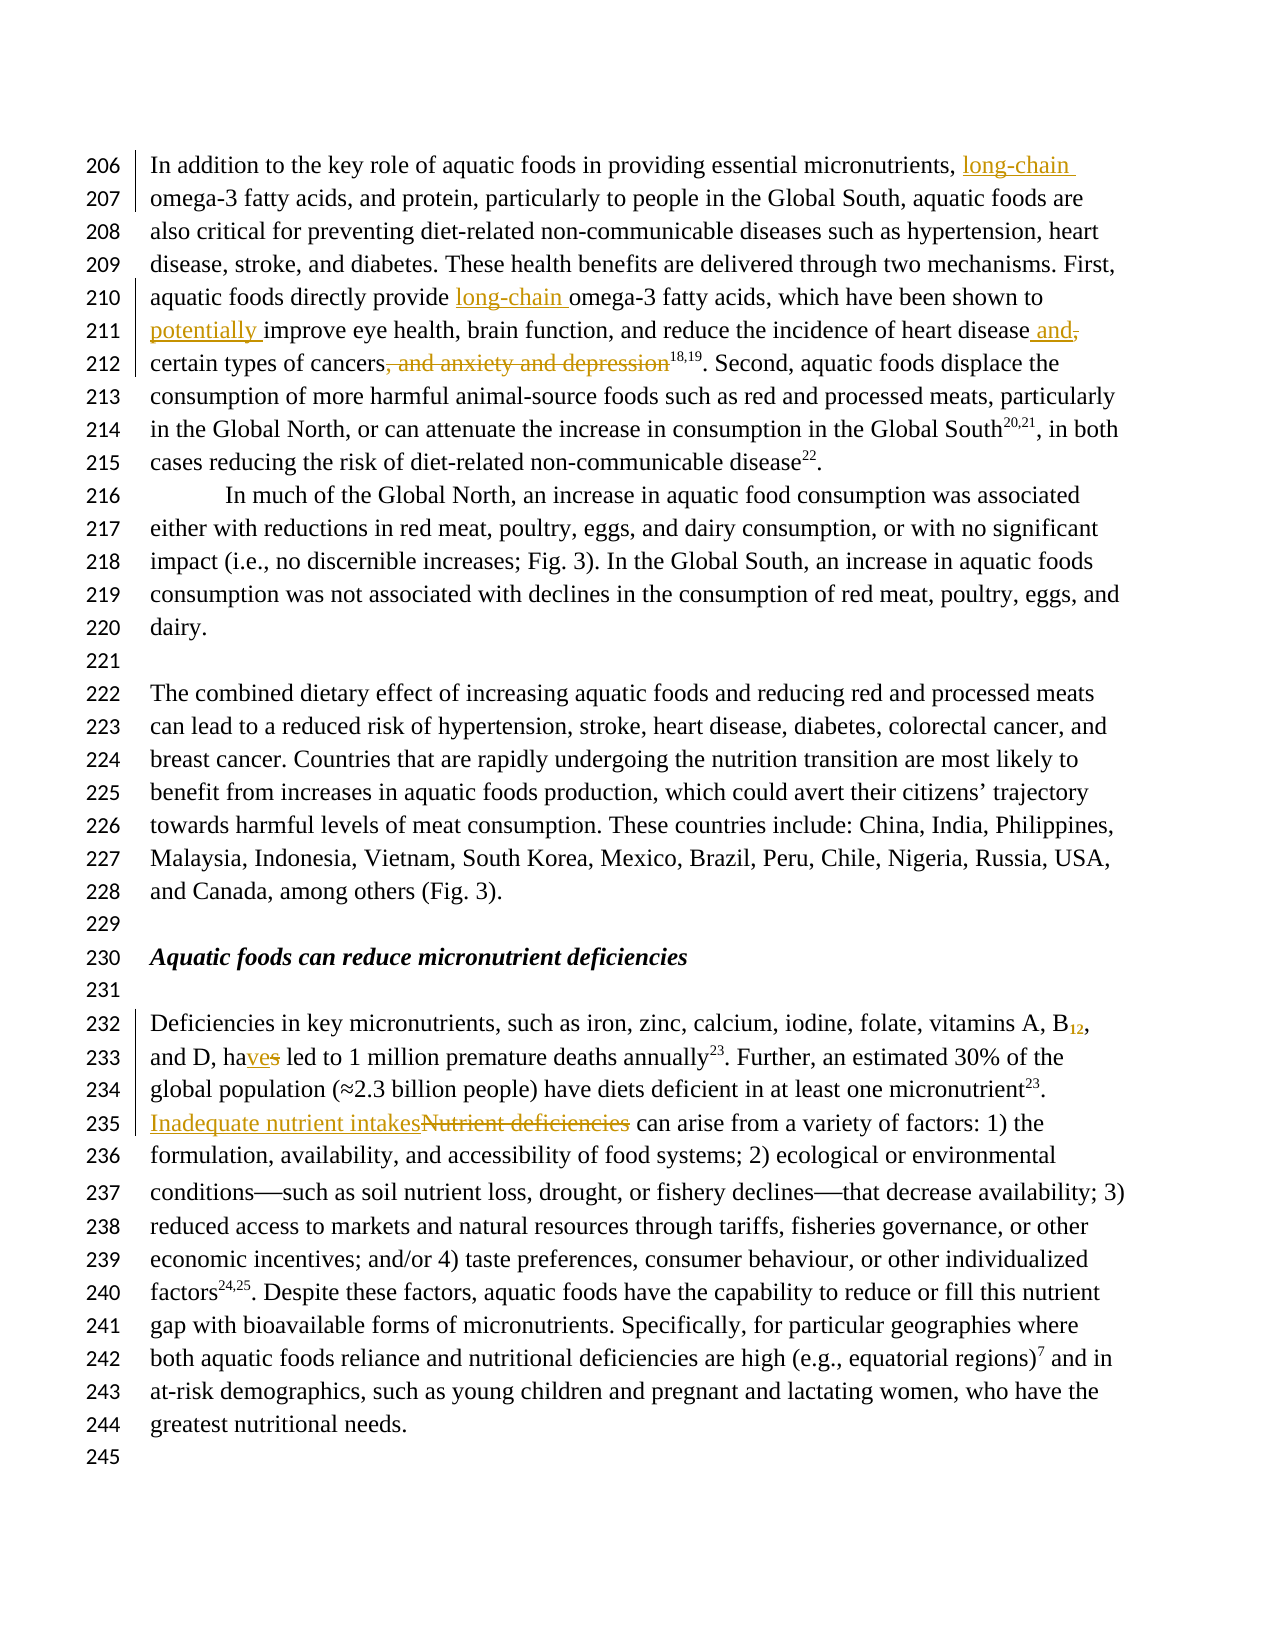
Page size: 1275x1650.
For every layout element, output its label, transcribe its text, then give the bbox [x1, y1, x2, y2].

text In much of the Global North, an increase in aquatic food consumption was associated either with reductions in red meat, poultry, eggs, and dairy consumption, or with no significant impact (i.e., no discernible increases; Fig. 3). In the Global South, an increase in aquatic foods consumption was not associated with declines in the consumption of red meat, poultry, eggs, and dairy. [150, 480, 1125, 641]
text The combined dietary effect of increasing aquatic foods and reducing red and processed meats can lead to a reduced risk of hypertension, stroke, heart disease, diabetes, colorectal cancer, and breast cancer. Countries that are rapidly undergoing the nutrition transition are most likely to benefit from increases in aquatic foods production, which could avert their citizens’ trajectory towards harmful levels of meat consumption. These countries include: China, India, Philippines, Malaysia, Indonesia, Vietnam, South Korea, Mexico, Brazil, Peru, Chile, Nigeria, Russia, USA, and Canada, among others (Fig. 3). [150, 678, 1125, 905]
text In addition to the key role of aquatic foods in providing essential micronutrients, omega-3 fatty acids, and protein, particularly to people in the Global South, aquatic foods are also critical for preventing diet-related non-communicable diseases such as hypertension, heart disease, stroke, and diabetes. These health benefits are delivered through two mechanisms. First, aquatic foods directly provide omega-3 fatty acids, which have been shown to improve eye health, brain function, and reduce the incidence of heart disease certain types of cancers18,19. Second, aquatic foods displace the consumption of more harmful animal-source foods such as red and processed meats, particularly in the Global North, or can attenuate the increase in consumption in the Global South20,21, in both cases reducing the risk of diet-related non-communicable disease22. [150, 150, 1125, 476]
text Deficiencies in key micronutrients, such as iron, zinc, calcium, iodine, folate, vitamins A, B12, and D, ha led to 1 million premature deaths annually23. Further, an estimated 30% of the global population (≈2.3 billion people) have diets deficient in at least one micronutrient23. can arise from a variety of factors: 1) the formulation, availability, and accessibility of food systems; 2) ecological or environmental conditions—such as soil nutrient loss, drought, or fishery declines—that decrease availability; 3) reduced access to markets and natural resources through tariffs, fisheries governance, or other economic incentives; and/or 4) taste preferences, consumer behaviour, or other individualized factors24,25. Despite these factors, aquatic foods have the capability to reduce or fill this nutrient gap with bioavailable forms of micronutrients. Specifically, for particular geographies where both aquatic foods reliance and nutritional deficiencies are high (e.g., equatorial regions)7 and in at-risk demographics, such as young children and pregnant and lactating women, who have the greatest nutritional needs. [150, 1008, 1125, 1438]
text Aquatic foods can reduce micronutrient deficiencies [150, 942, 1125, 971]
